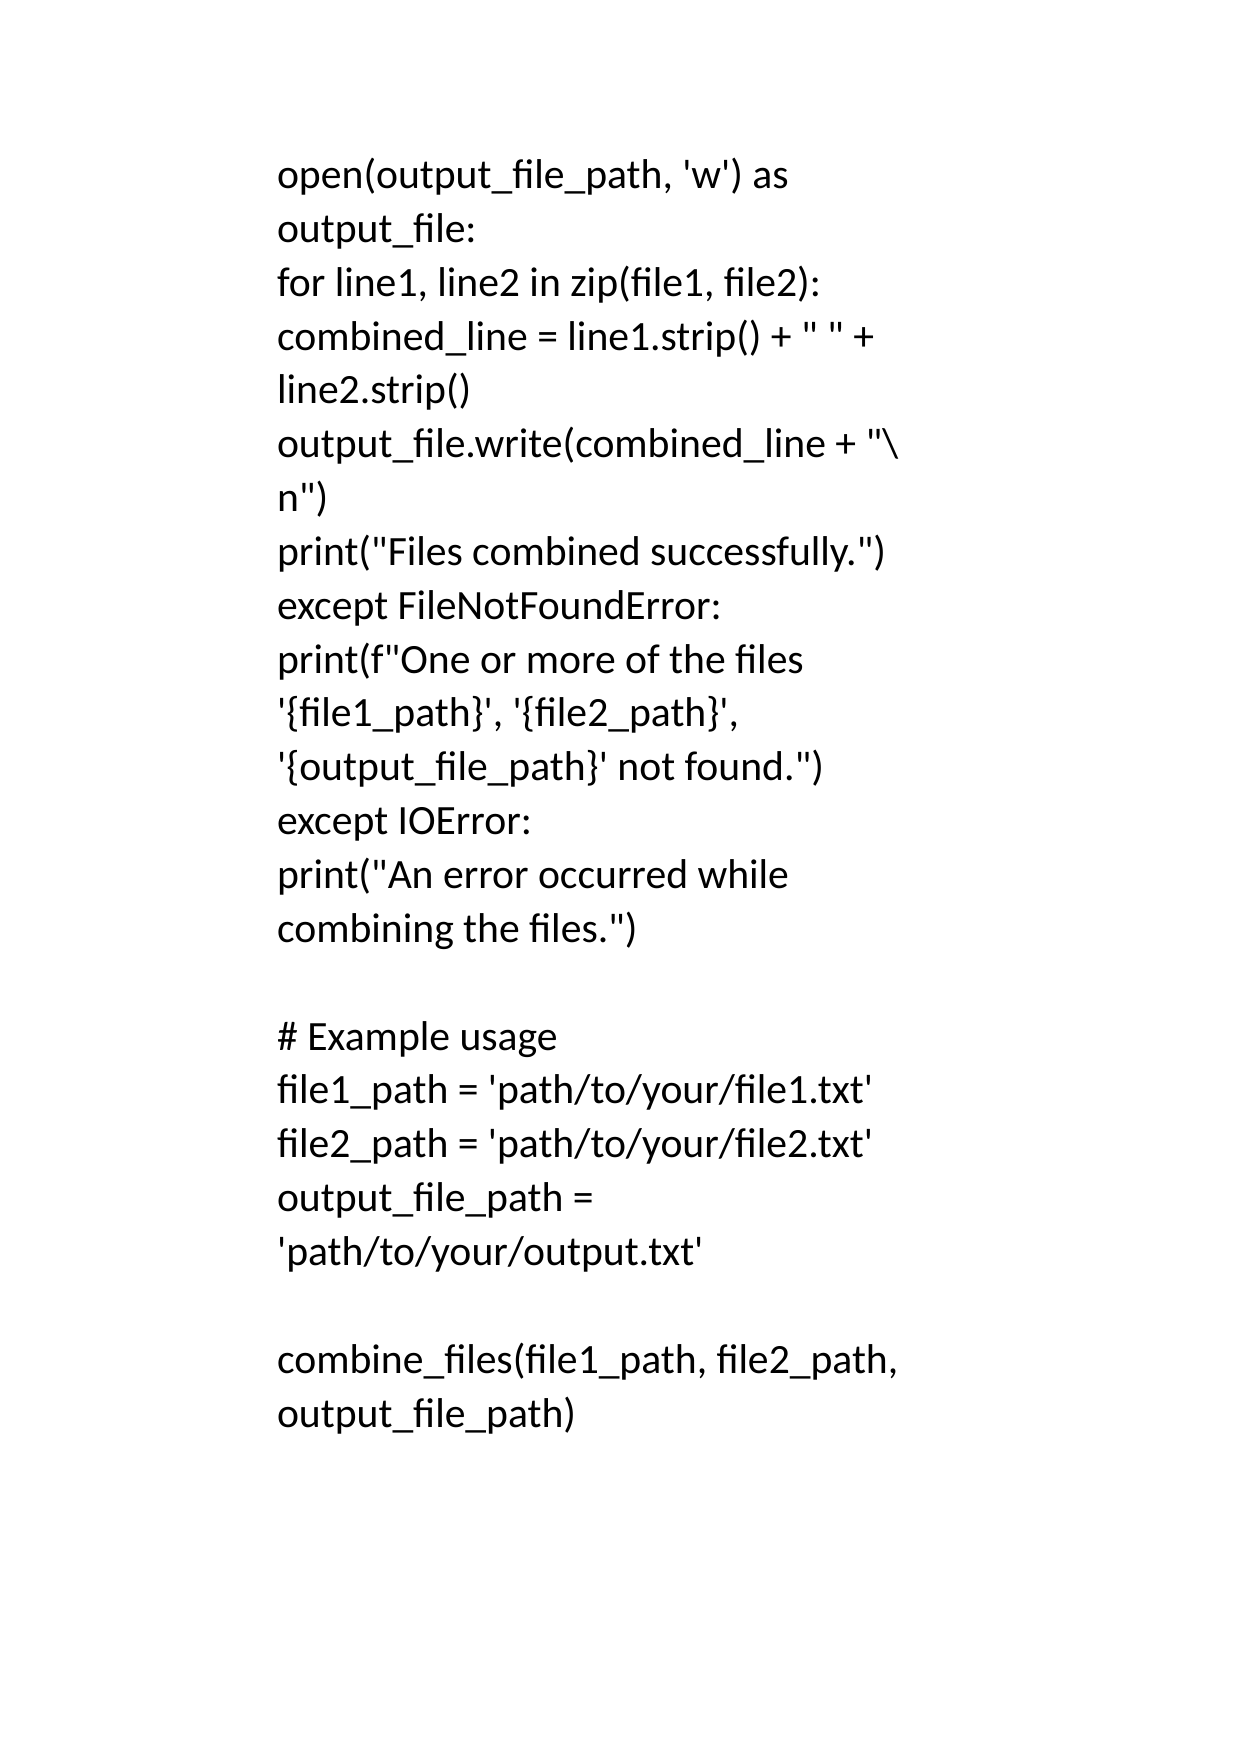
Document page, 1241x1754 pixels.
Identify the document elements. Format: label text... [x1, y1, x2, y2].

list print("An error occurred while combining the files.") [277, 848, 912, 953]
list # Example usage [277, 1009, 912, 1060]
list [277, 148, 912, 253]
list print(f"One or more of the files '{file1_path}', '{file2_path}', '{output_file_path}' not found.") [277, 633, 912, 791]
list combine_files(file1_path, file2_path, output_file_path) [277, 1333, 912, 1437]
list print("Files combined successfully.") [277, 525, 912, 576]
list for line1, line2 in zip(file1, file2): [277, 256, 912, 306]
list file1_path = 'path/to/your/file1.txt' [277, 1063, 912, 1114]
list output_file_path = 'path/to/your/output.txt' [277, 1171, 912, 1276]
list file2_path = 'path/to/your/file2.txt' [277, 1117, 912, 1168]
list combined_line = line1.strip() + " " + line2.strip() [277, 309, 912, 414]
list except IOError: [277, 794, 912, 845]
list except FileNotFoundError: [277, 579, 912, 629]
list output_file.write(combined_line + "\n") [277, 417, 912, 522]
